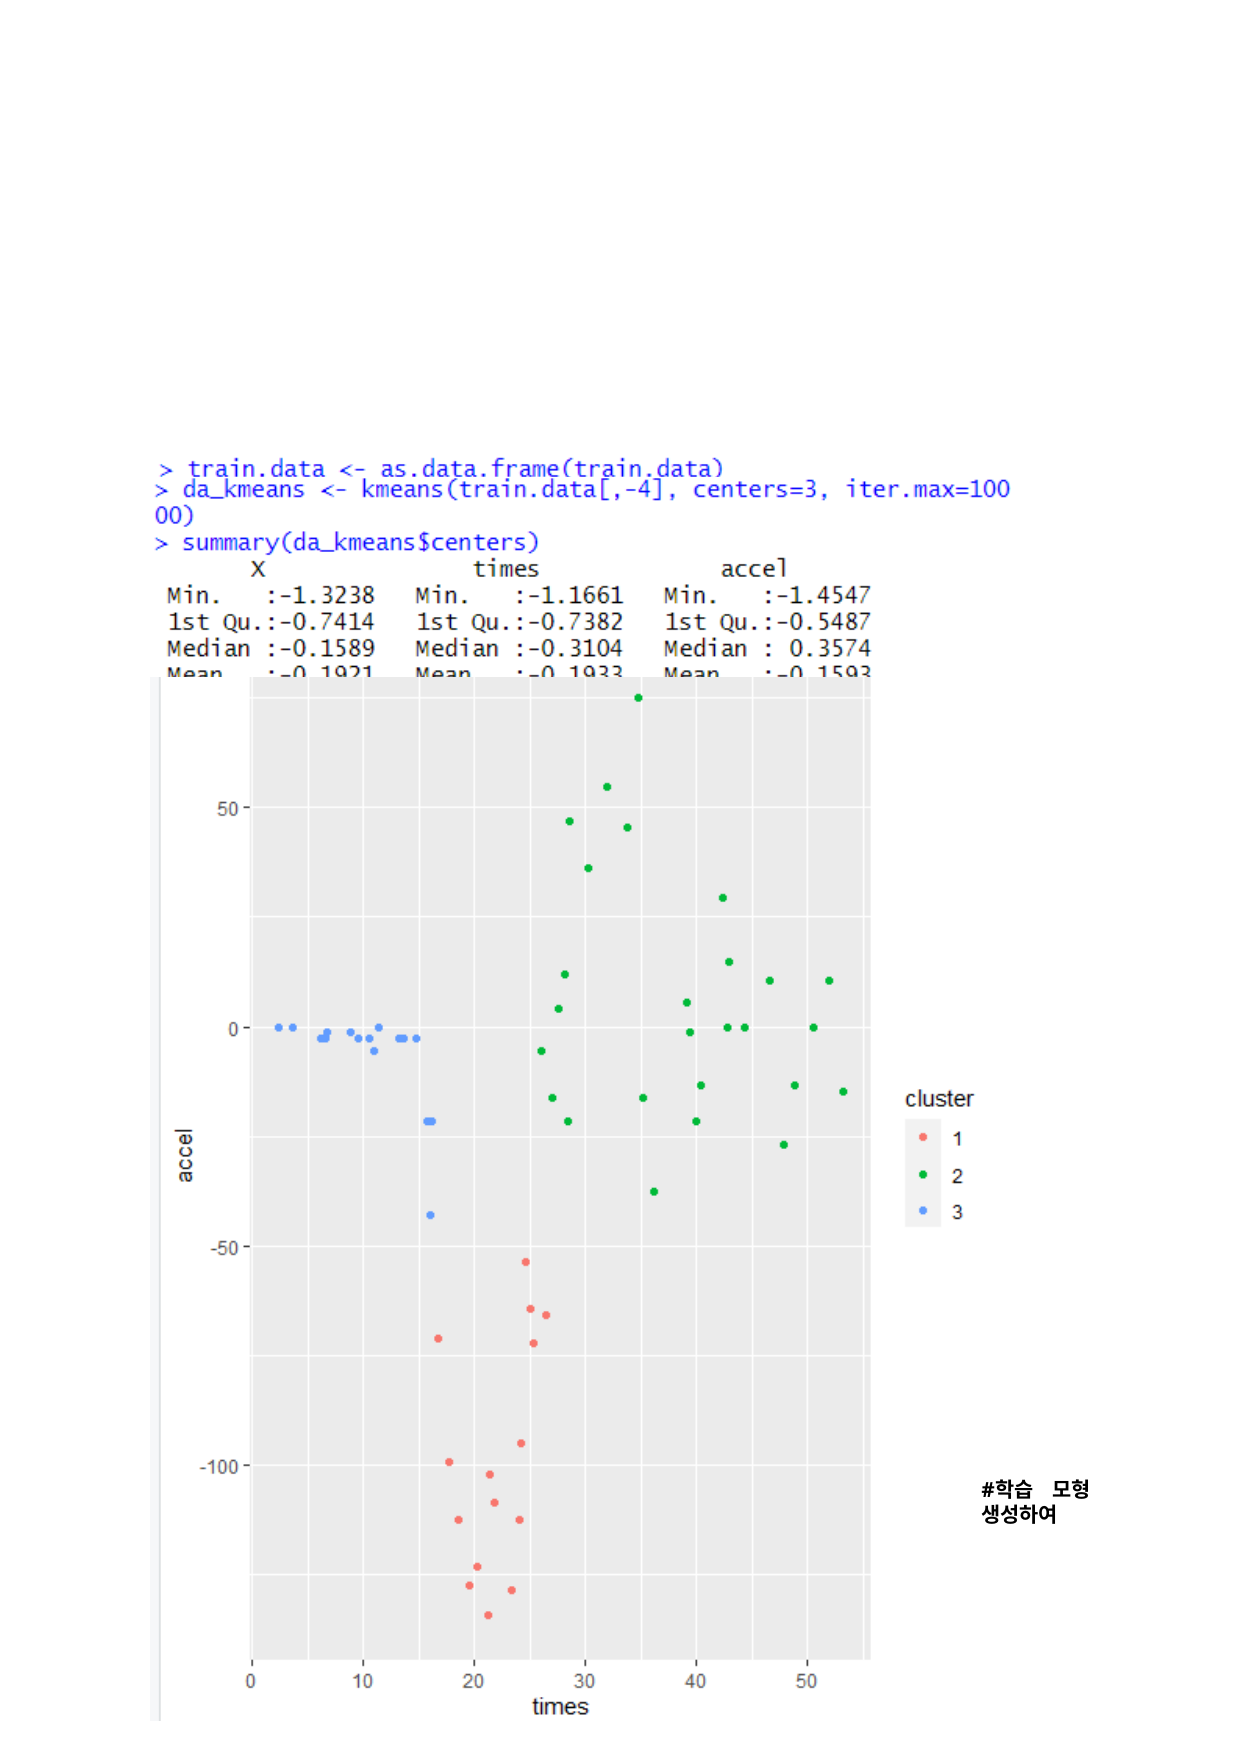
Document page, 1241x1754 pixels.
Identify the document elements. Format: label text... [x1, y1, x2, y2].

picture [150, 452, 1014, 1721]
text #학습 모형 생성하여 실험데이터에 적용 [982, 1477, 1090, 1527]
